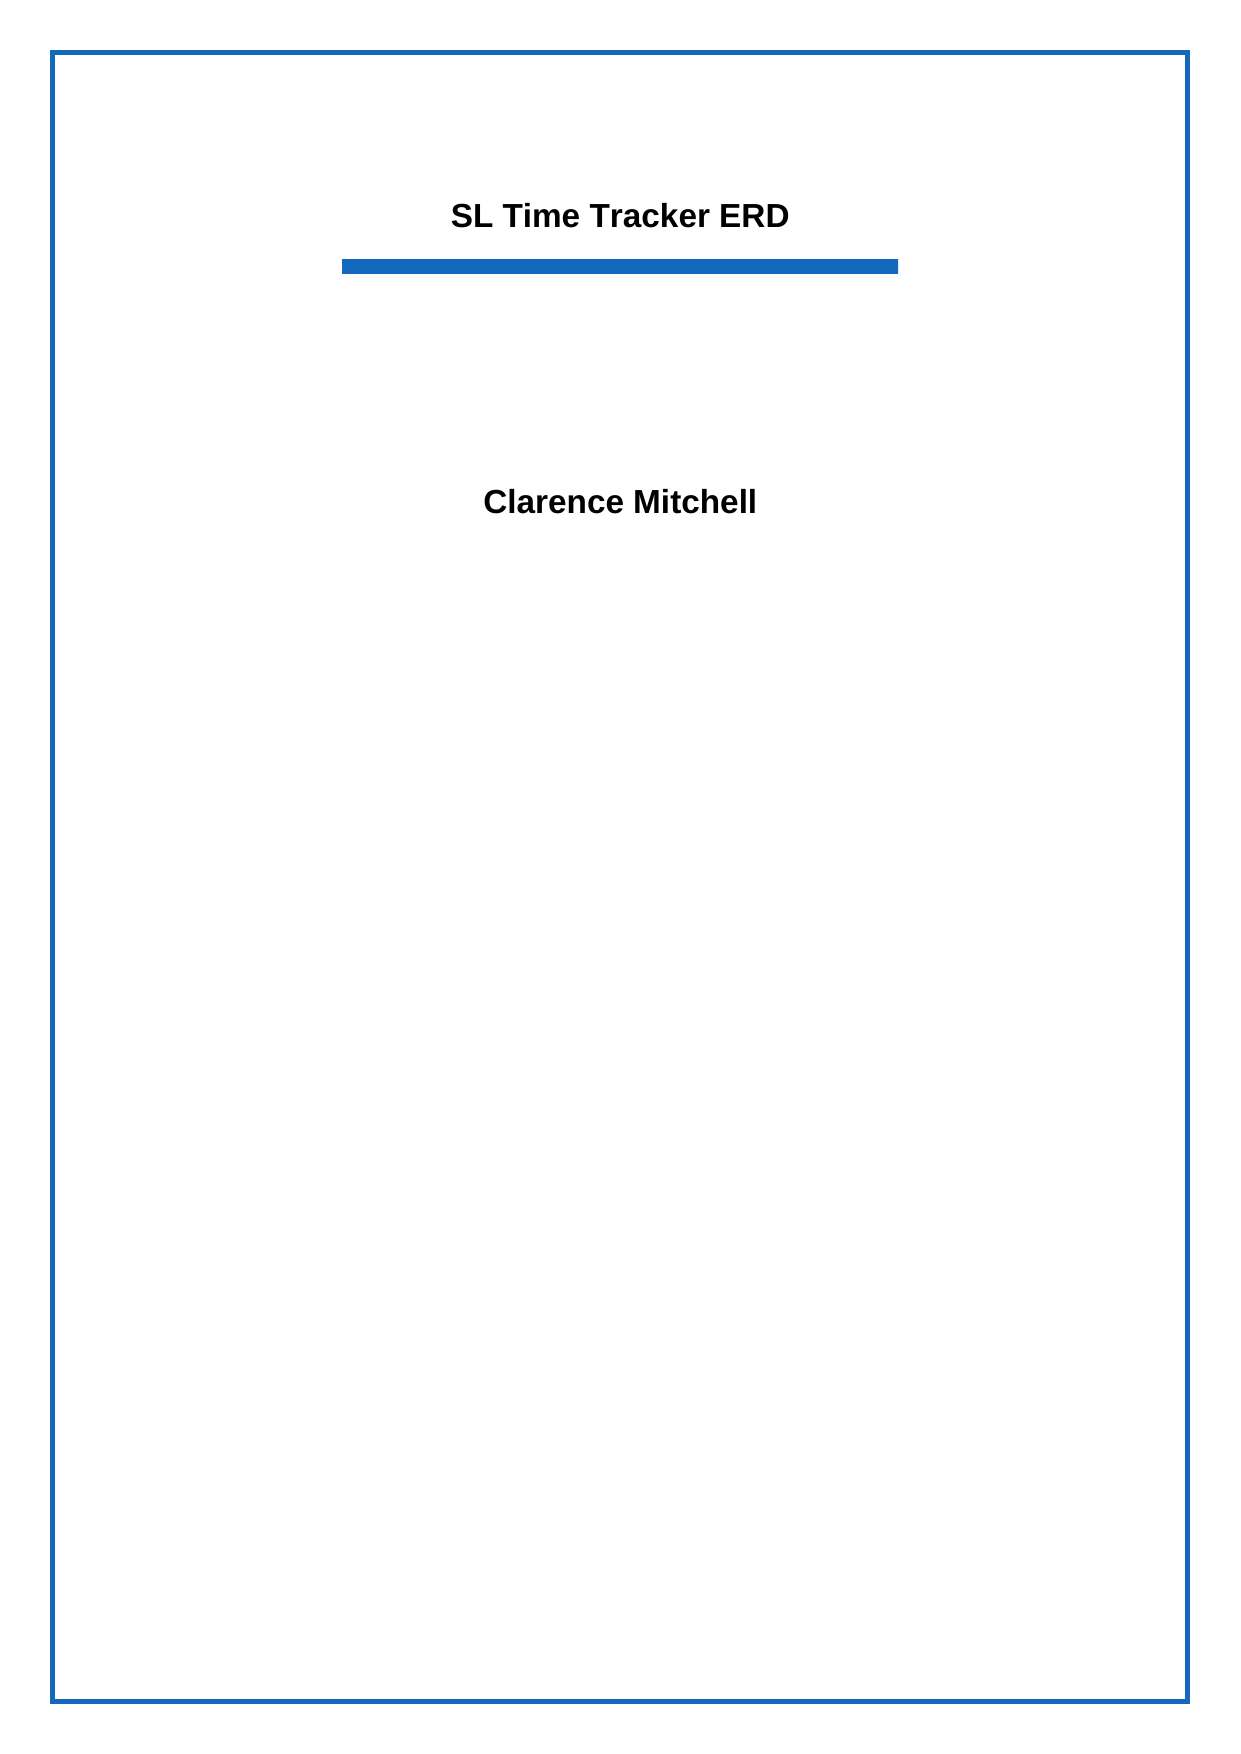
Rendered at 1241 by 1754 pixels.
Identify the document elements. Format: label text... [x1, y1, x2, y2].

text Clarence Mitchell [75, 482, 1165, 520]
text SL Time Tracker ERD [75, 196, 1165, 234]
picture [342, 259, 899, 274]
